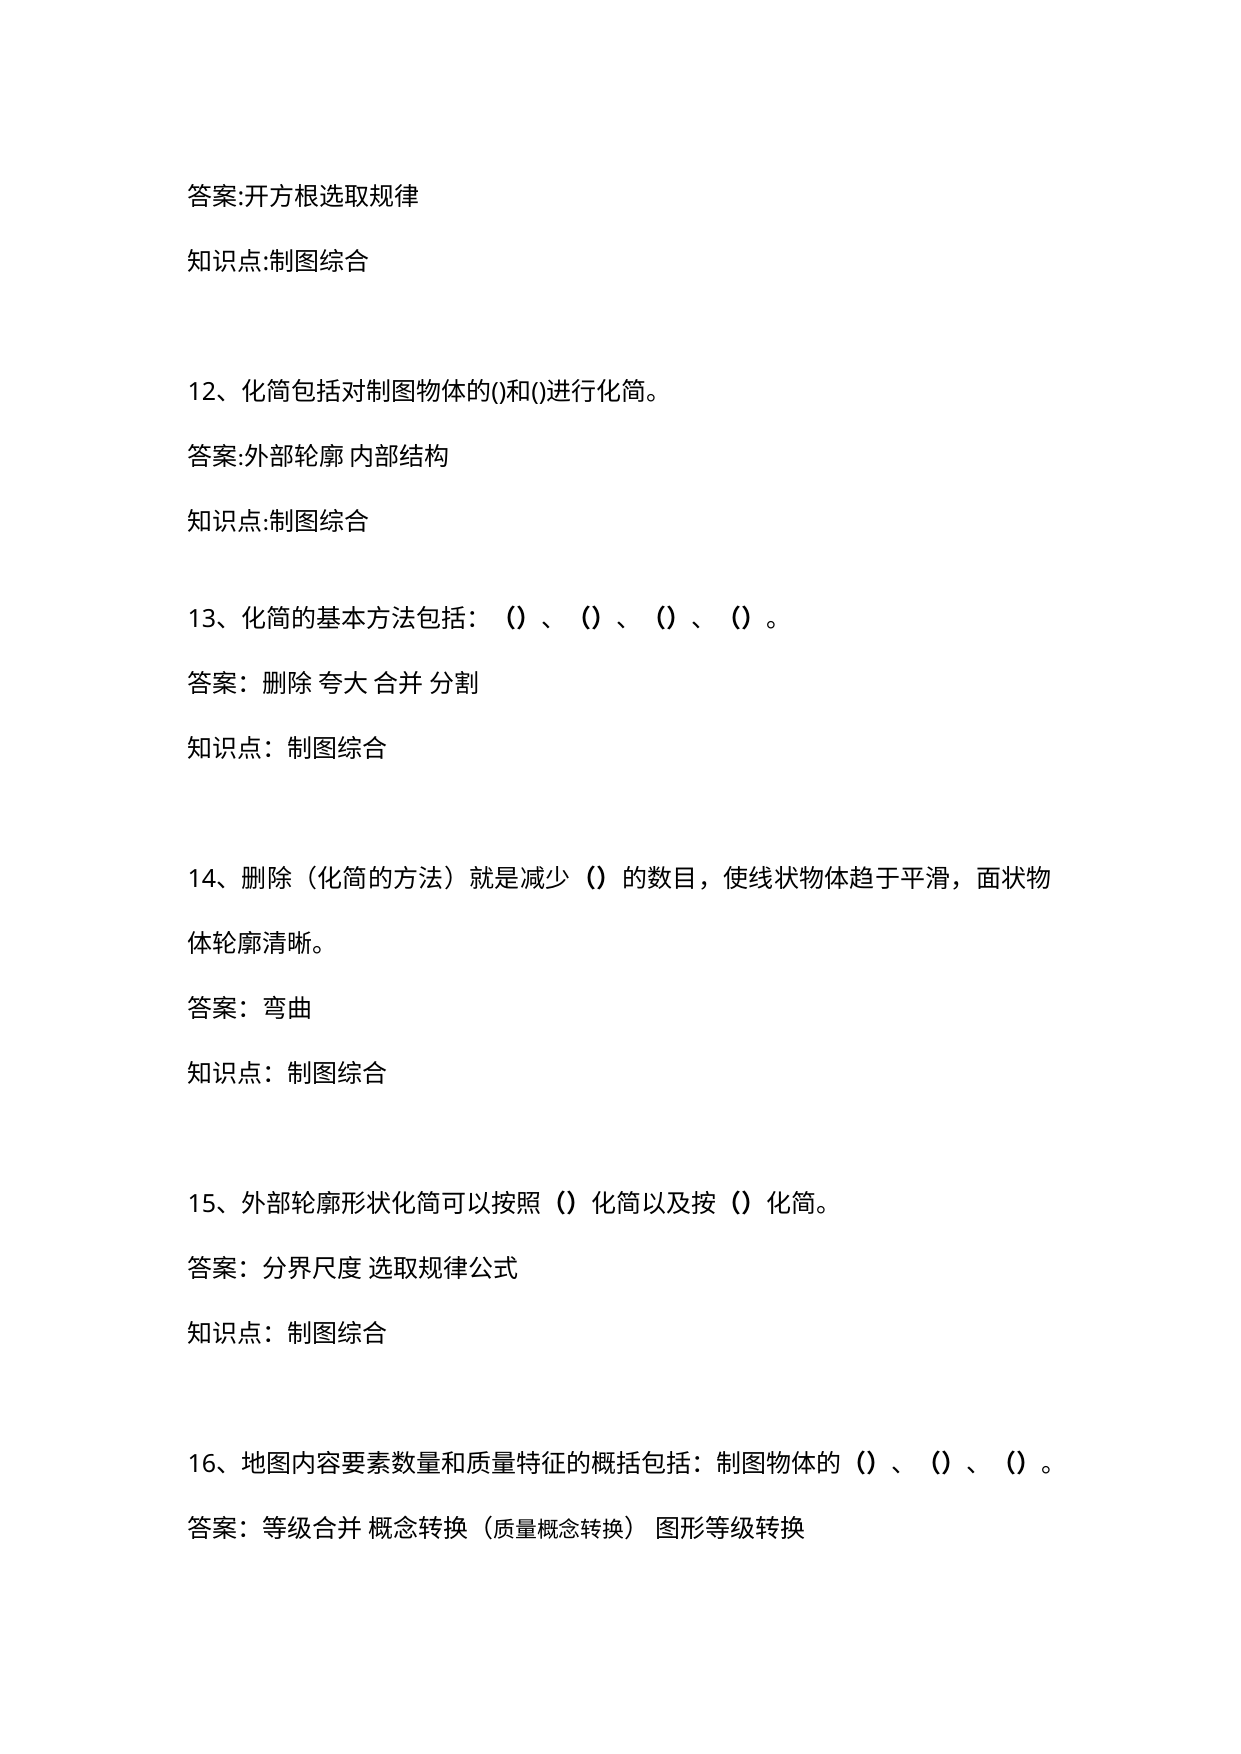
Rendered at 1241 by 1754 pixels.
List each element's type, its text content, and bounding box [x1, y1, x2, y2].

text 知识点:制图综合 [187, 227, 1053, 292]
text 16、地图内容要素数量和质量特征的概括包括：制图物体的（）、（）、（）。 [187, 1429, 1053, 1494]
text 知识点：制图综合 [187, 1299, 1053, 1364]
text 知识点：制图综合 [187, 714, 1053, 779]
text 14、删除（化简的方法）就是减少（）的数目，使线状物体趋于平滑，面状物体轮廓清晰。 [187, 844, 1053, 974]
text 答案：等级合并 概念转换（质量概念转换） 图形等级转换 [187, 1494, 1053, 1559]
text 答案:外部轮廓 内部结构 [187, 422, 1053, 487]
text 答案：删除 夸大 合并 分割 [187, 649, 1053, 714]
text 15、外部轮廓形状化简可以按照（）化简以及按（）化简。 [187, 1169, 1053, 1234]
text 答案:开方根选取规律 [187, 162, 1053, 227]
text 答案：分界尺度 选取规律公式 [187, 1234, 1053, 1299]
text 知识点：制图综合 [187, 1039, 1053, 1104]
text 答案：弯曲 [187, 974, 1053, 1039]
text 13、化简的基本方法包括：（）、（）、（）、（）。 [187, 584, 1053, 649]
text 12、化简包括对制图物体的()和()进行化简。 [187, 357, 1053, 422]
text 知识点:制图综合 [187, 487, 1053, 552]
